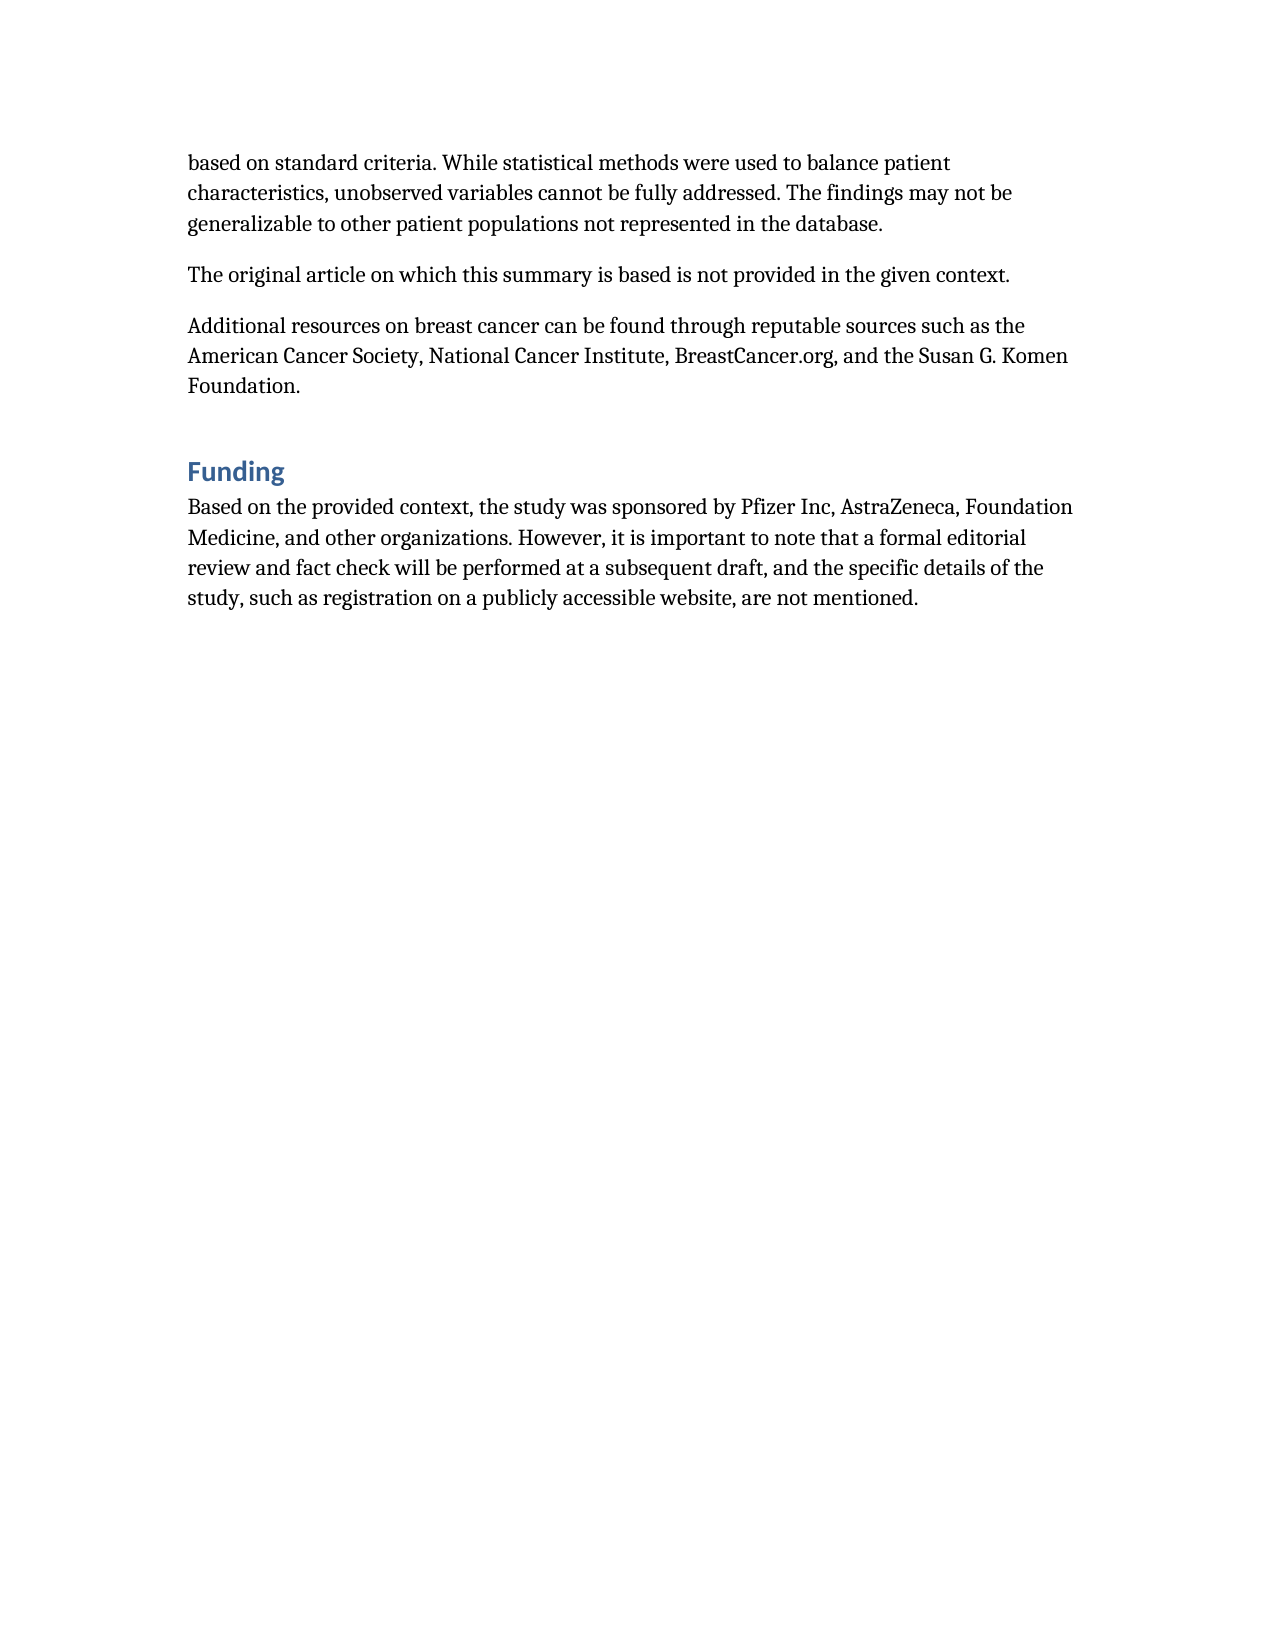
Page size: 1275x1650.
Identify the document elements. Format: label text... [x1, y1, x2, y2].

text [187, 150, 1087, 237]
subtitle Funding [187, 453, 1087, 489]
text Based on the provided context, the study was sponsored by Pfizer Inc, AstraZeneca, Foundation Medicine, and other organizations. However, it is important to note that a formal editorial review and fact check will be performed at a subsequent draft, and the specific details of the study, such as registration on a publicly accessible website, are not mentioned. [187, 494, 1087, 611]
text The original article on which this summary is based is not provided in the given context. [187, 261, 1087, 288]
text Additional resources on breast cancer can be found through reputable sources such as the American Cancer Society, National Cancer Institute, BreastCancer.org, and the Susan G. Komen Foundation. [187, 312, 1087, 399]
